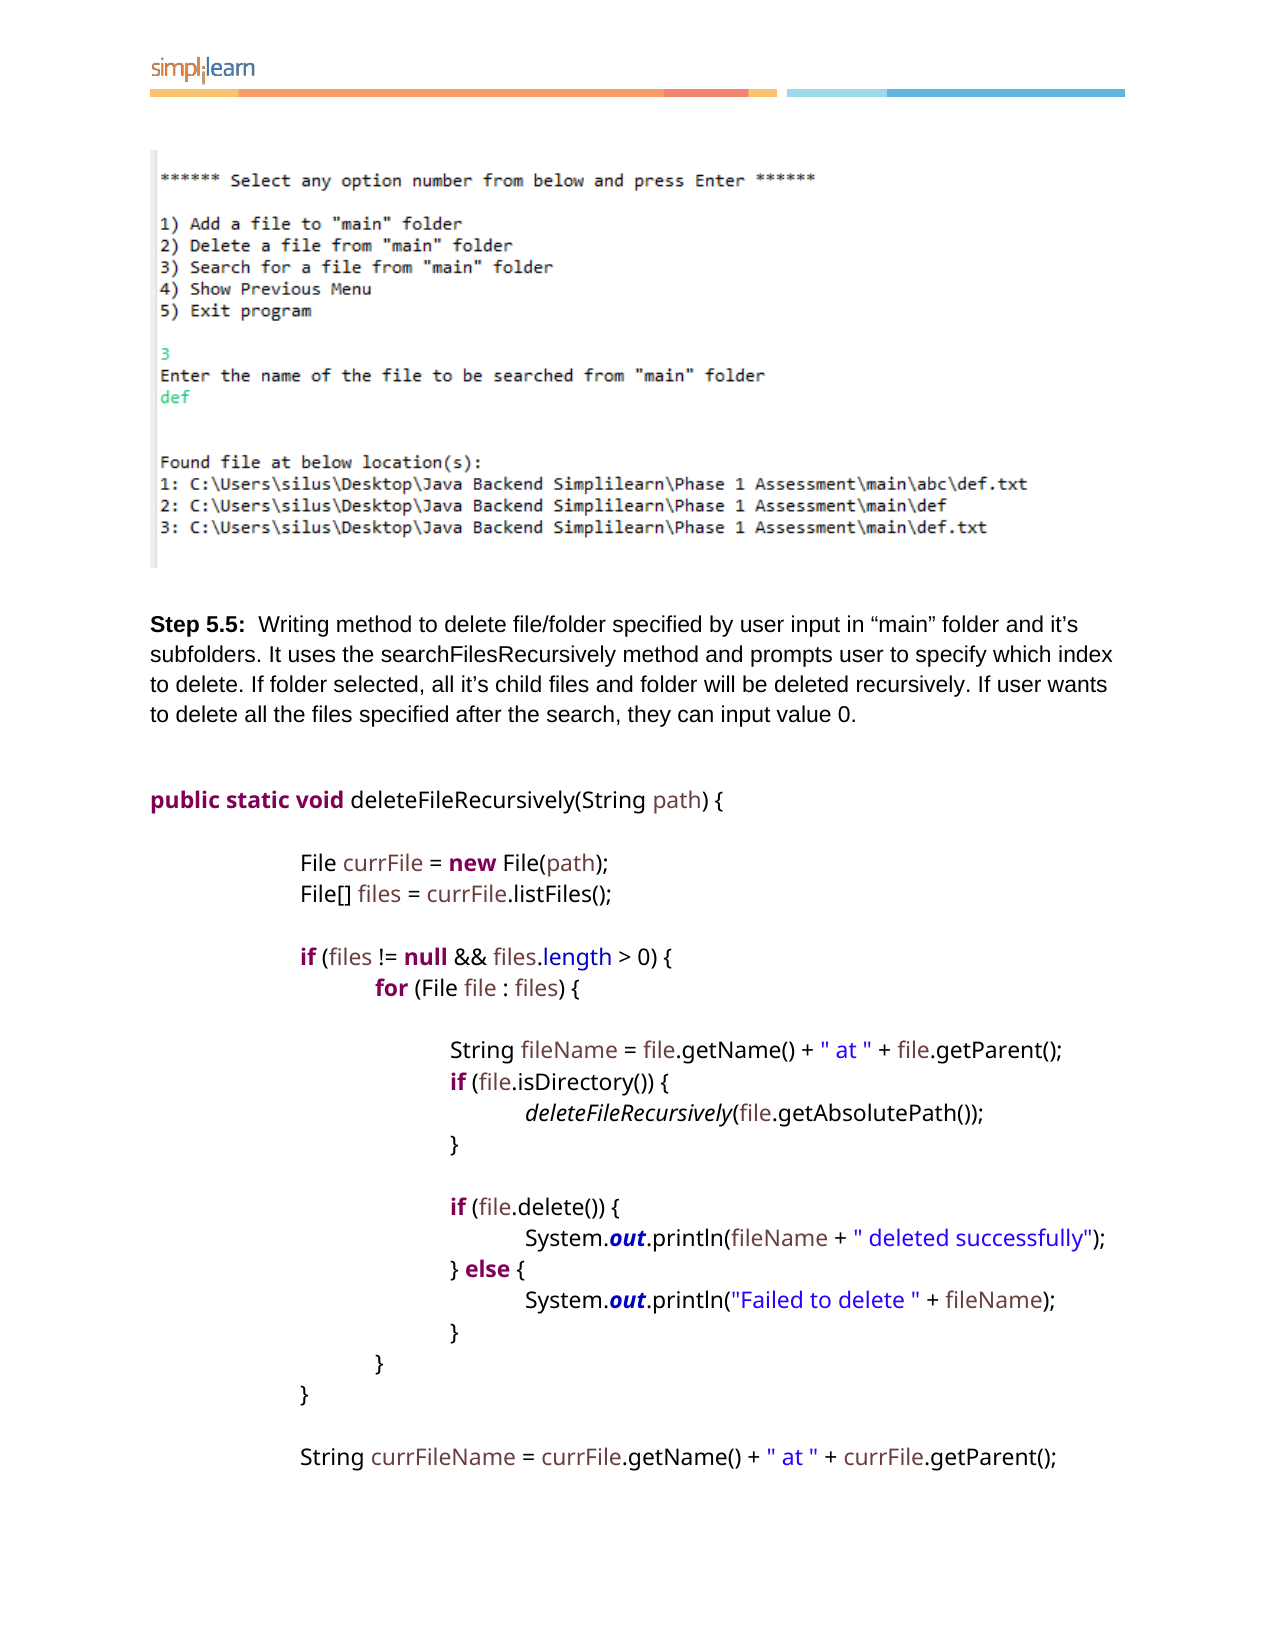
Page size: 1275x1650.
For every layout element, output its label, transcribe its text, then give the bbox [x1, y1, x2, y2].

text System.out.println(fileName + " deleted successfully"); [150, 1222, 1125, 1253]
text } [150, 1347, 1125, 1378]
text String fileName = file.getName() + " at " + file.getParent(); [150, 1034, 1125, 1065]
text if (file.delete()) { [150, 1190, 1125, 1222]
text for (File file : files) { [150, 972, 1125, 1003]
text deleteFileRecursively(file.getAbsolutePath()); [150, 1097, 1125, 1128]
text } else { [150, 1253, 1125, 1284]
text String currFileName = currFile.getName() + " at " + currFile.getParent(); [150, 1440, 1125, 1472]
text if (file.isDirectory()) { [150, 1065, 1125, 1097]
picture [150, 52, 1125, 97]
text public static void deleteFileRecursively(String path) { [150, 784, 1125, 815]
text } [150, 1378, 1125, 1409]
text File currFile = new File(path); [150, 847, 1125, 878]
text if (files != null && files.length > 0) { [150, 940, 1125, 972]
text Step 5.5: Writing method to delete file/folder specified by user input in “main” folder and it’s subfolders. It uses the searchFilesRecursively method and prompts user to specify which index to delete. If folder selected, all it’s child files and folder will be deleted recursively. If user wants to delete all the files specified after the search, they can input value 0. [150, 611, 1125, 728]
text System.out.println("Failed to delete " + fileName); [150, 1284, 1125, 1315]
text File[] files = currFile.listFiles(); [150, 878, 1125, 909]
picture [150, 150, 1125, 568]
text } [150, 1315, 1125, 1347]
text } [150, 1128, 1125, 1159]
